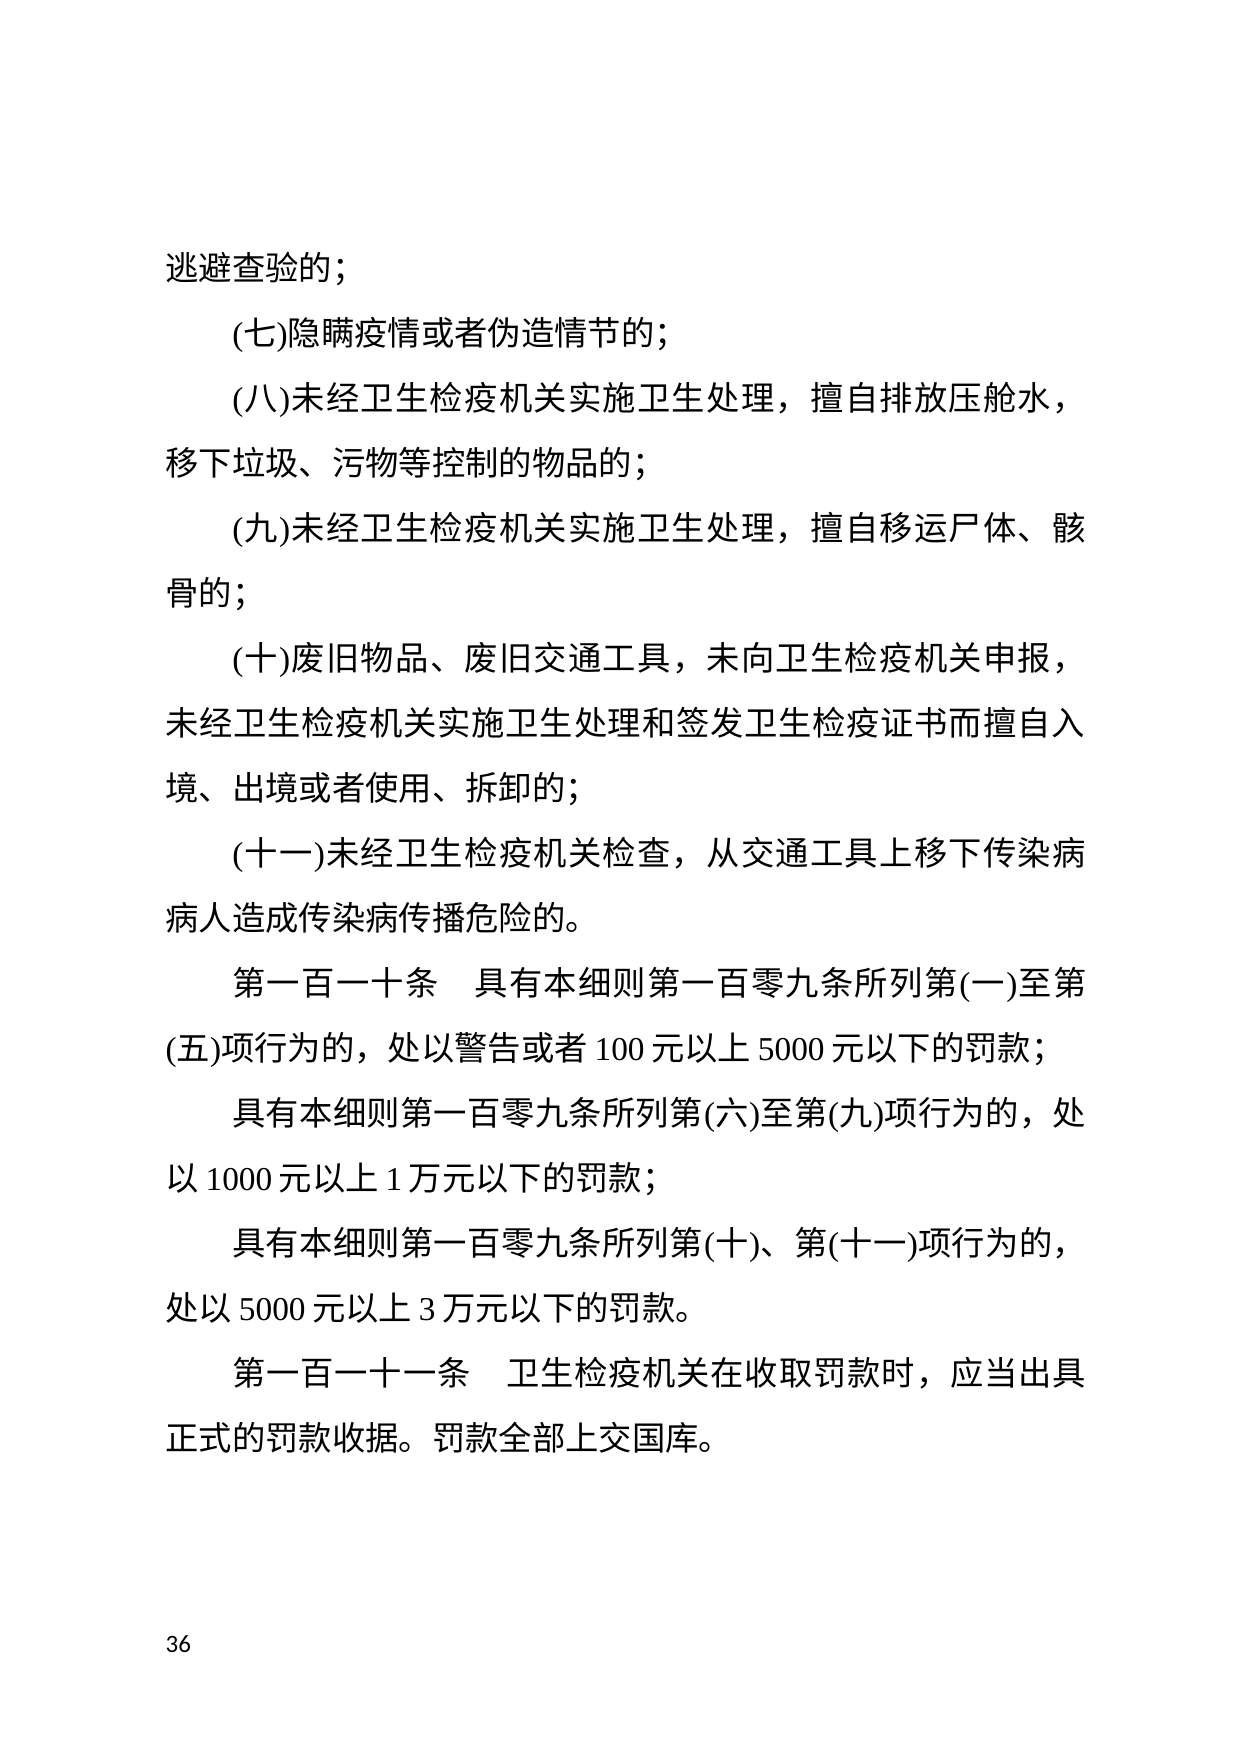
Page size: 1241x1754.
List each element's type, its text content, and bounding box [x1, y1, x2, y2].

text (七)隐瞒疫情或者伪造情节的； [165, 298, 1087, 363]
text (九)未经卫生检疫机关实施卫生处理，擅自移运尸体、骸骨的； [165, 493, 1087, 623]
text (十一)未经卫生检疫机关检查，从交通工具上移下传染病病人造成传染病传播危险的。 [165, 818, 1087, 948]
text 具有本细则第一百零九条所列第(十)、第(十一)项行为的，处以5000元以上3万元以下的罚款。 [165, 1208, 1087, 1338]
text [165, 233, 1087, 298]
text 第一百一十一条 卫生检疫机关在收取罚款时，应当出具正式的罚款收据。罚款全部上交国库。 [165, 1338, 1087, 1468]
text 具有本细则第一百零九条所列第(六)至第(九)项行为的，处以1000元以上1万元以下的罚款； [165, 1078, 1087, 1208]
text (八)未经卫生检疫机关实施卫生处理，擅自排放压舱水，移下垃圾、污物等控制的物品的； [165, 363, 1087, 493]
text 第一百一十条 具有本细则第一百零九条所列第(一)至第(五)项行为的，处以警告或者100元以上5000元以下的罚款； [165, 948, 1087, 1078]
text (十)废旧物品、废旧交通工具，未向卫生检疫机关申报，未经卫生检疫机关实施卫生处理和签发卫生检疫证书而擅自入境、出境或者使用、拆卸的； [165, 623, 1087, 818]
